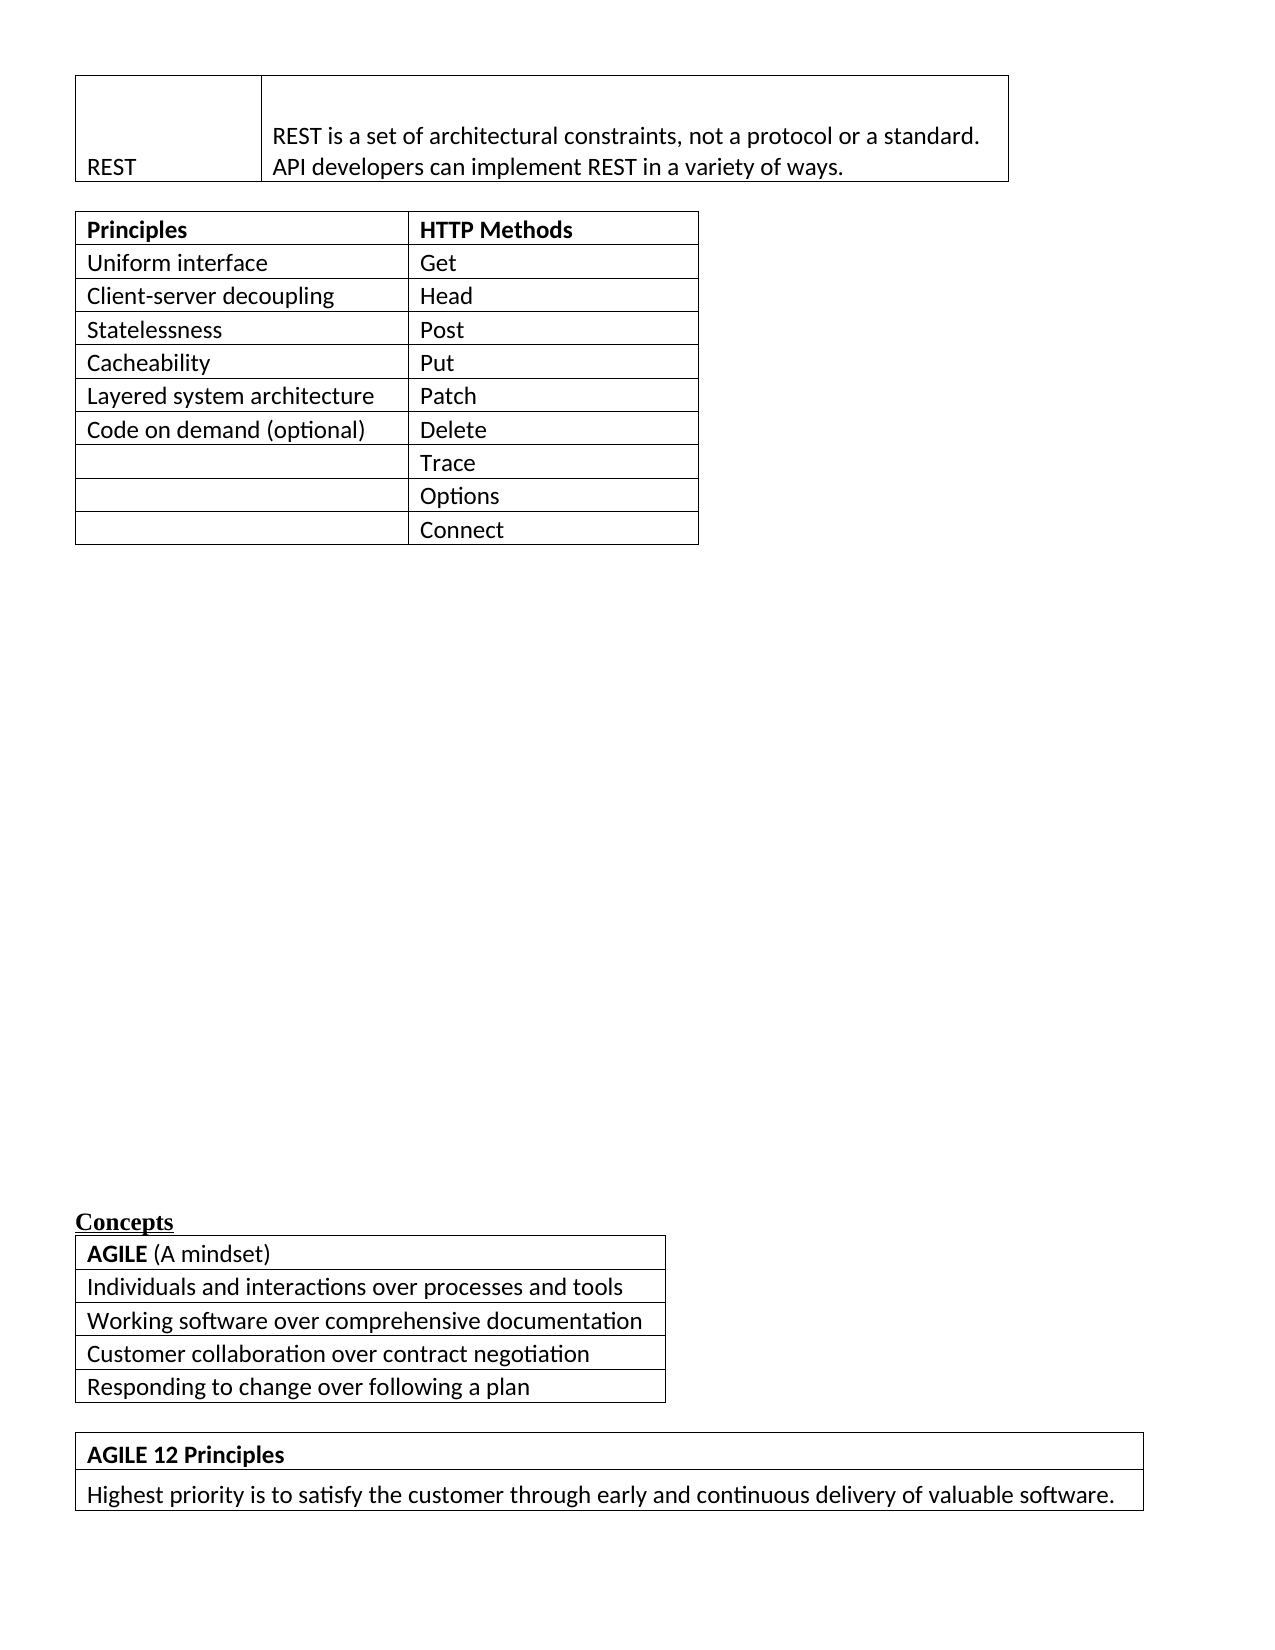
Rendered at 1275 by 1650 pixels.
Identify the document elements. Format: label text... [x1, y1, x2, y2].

table_cell Statelessness [76, 312, 408, 344]
table_cell Uniform interface [76, 245, 408, 278]
table_header Principles [76, 212, 408, 244]
text Concepts [75, 1207, 1200, 1235]
table_cell Layered system architecture [76, 379, 408, 411]
table_header AGILE 12 Principles [76, 1433, 1143, 1469]
table_cell Patch [409, 379, 698, 411]
table_cell Cacheability [76, 345, 408, 378]
table_cell REST is a set of architectural constraints, not a protocol or a standard. API developers can implement REST in a variety of ways. [262, 76, 1008, 181]
table_cell Post [409, 312, 698, 344]
table_cell Individuals and interactions over processes and tools [76, 1270, 665, 1302]
table_cell Options [409, 479, 698, 511]
table_cell Customer collaboration over contract negotiation [76, 1336, 665, 1369]
table_cell Head [409, 279, 698, 311]
table_cell Highest priority is to satisfy the customer through early and continuous delivery of valuable software. [76, 1470, 1143, 1509]
table_cell REST [76, 76, 261, 181]
table_cell Get [409, 245, 698, 278]
table_cell [76, 512, 408, 544]
table_cell [76, 445, 408, 478]
table_cell Code on demand (optional) [76, 412, 408, 444]
table_cell Trace [409, 445, 698, 478]
table_cell Connect [409, 512, 698, 544]
table_cell [76, 479, 408, 511]
table_cell Delete [409, 412, 698, 444]
table_header AGILE (A mindset) [76, 1236, 665, 1269]
table_cell Put [409, 345, 698, 378]
table_cell Working software over comprehensive documentation [76, 1303, 665, 1335]
table_cell Client-server decoupling [76, 279, 408, 311]
table_cell Responding to change over following a plan [76, 1370, 665, 1402]
table_header HTTP Methods [409, 212, 698, 244]
